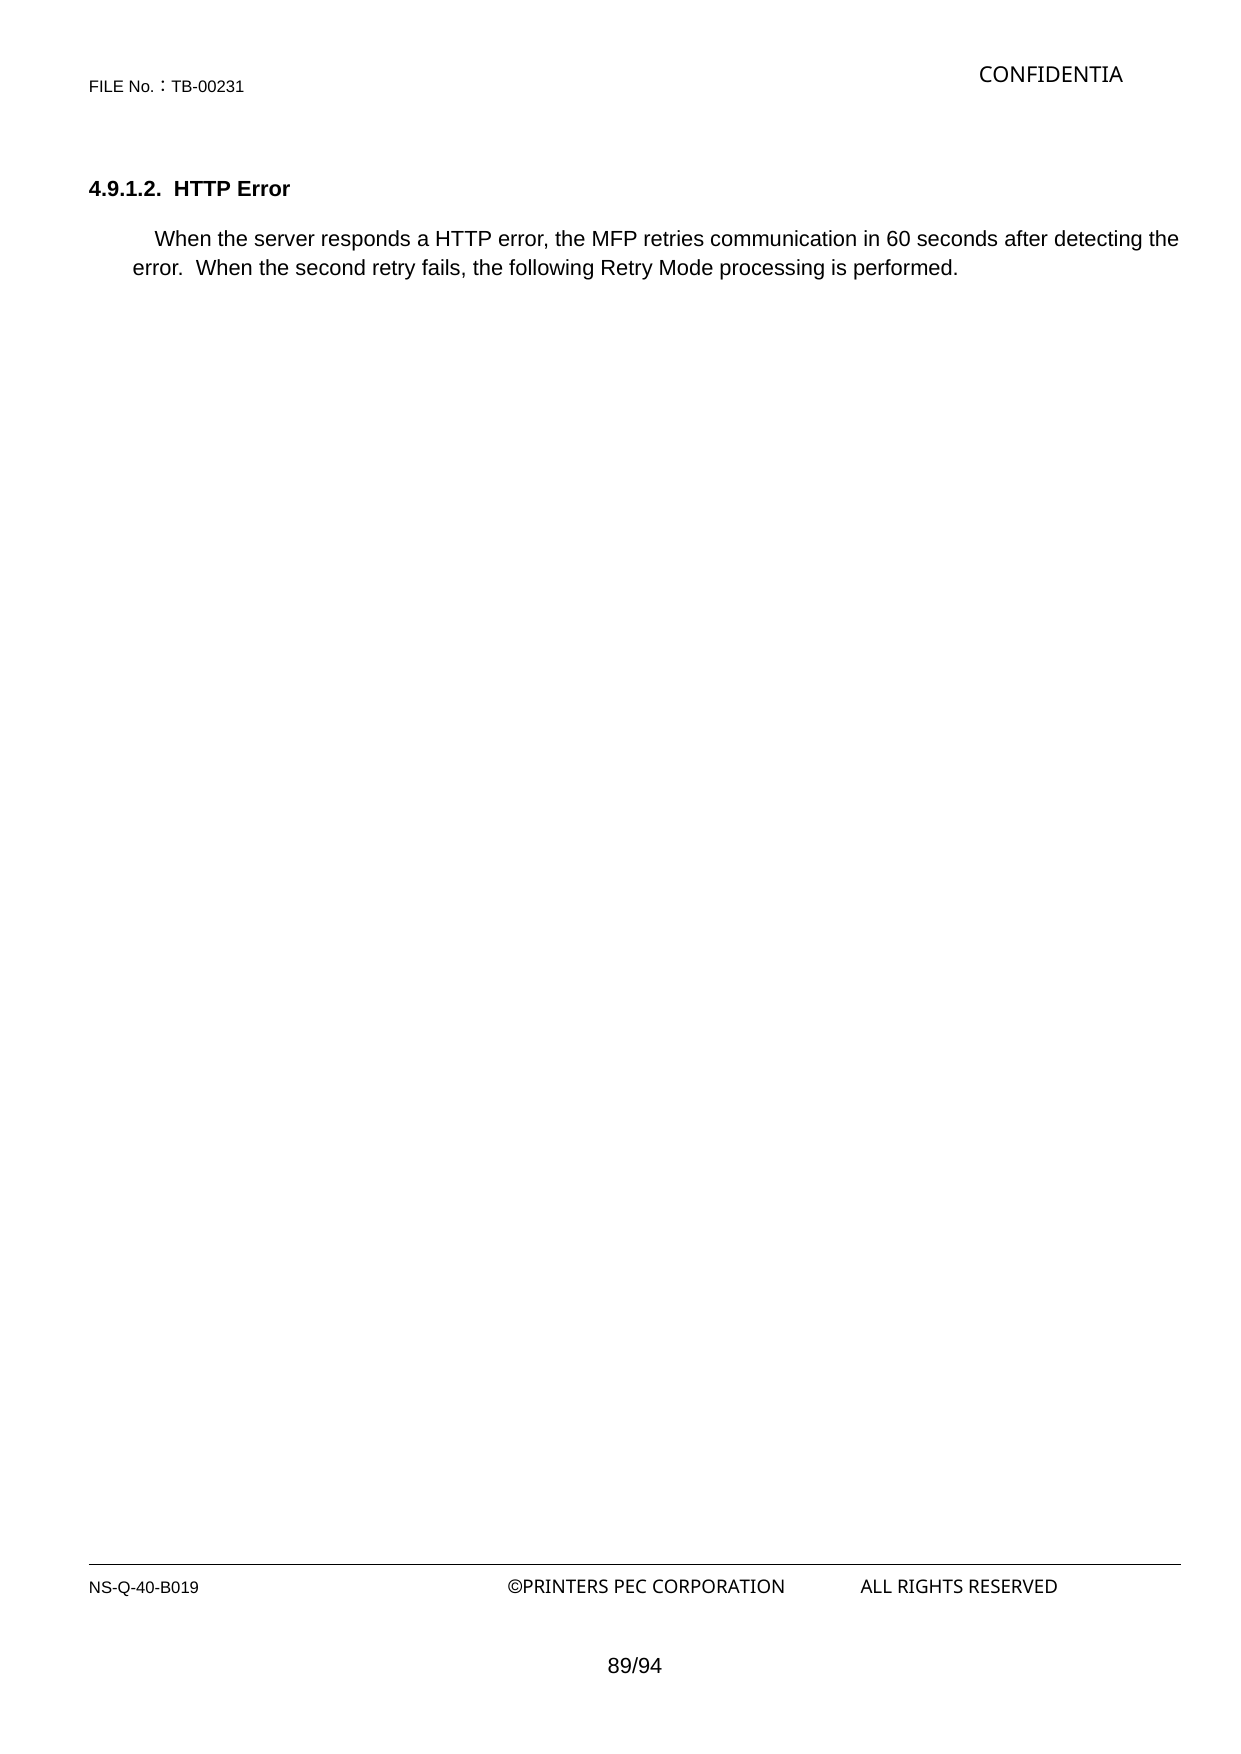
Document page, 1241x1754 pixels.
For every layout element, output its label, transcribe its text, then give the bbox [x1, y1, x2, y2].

subtitle HTTP Error [89, 176, 1181, 202]
text When the server responds a HTTP error, the MFP retries communication in 60 seconds after detecting the error. When the second retry fails, the following Retry Mode processing is performed. [132, 226, 1181, 280]
